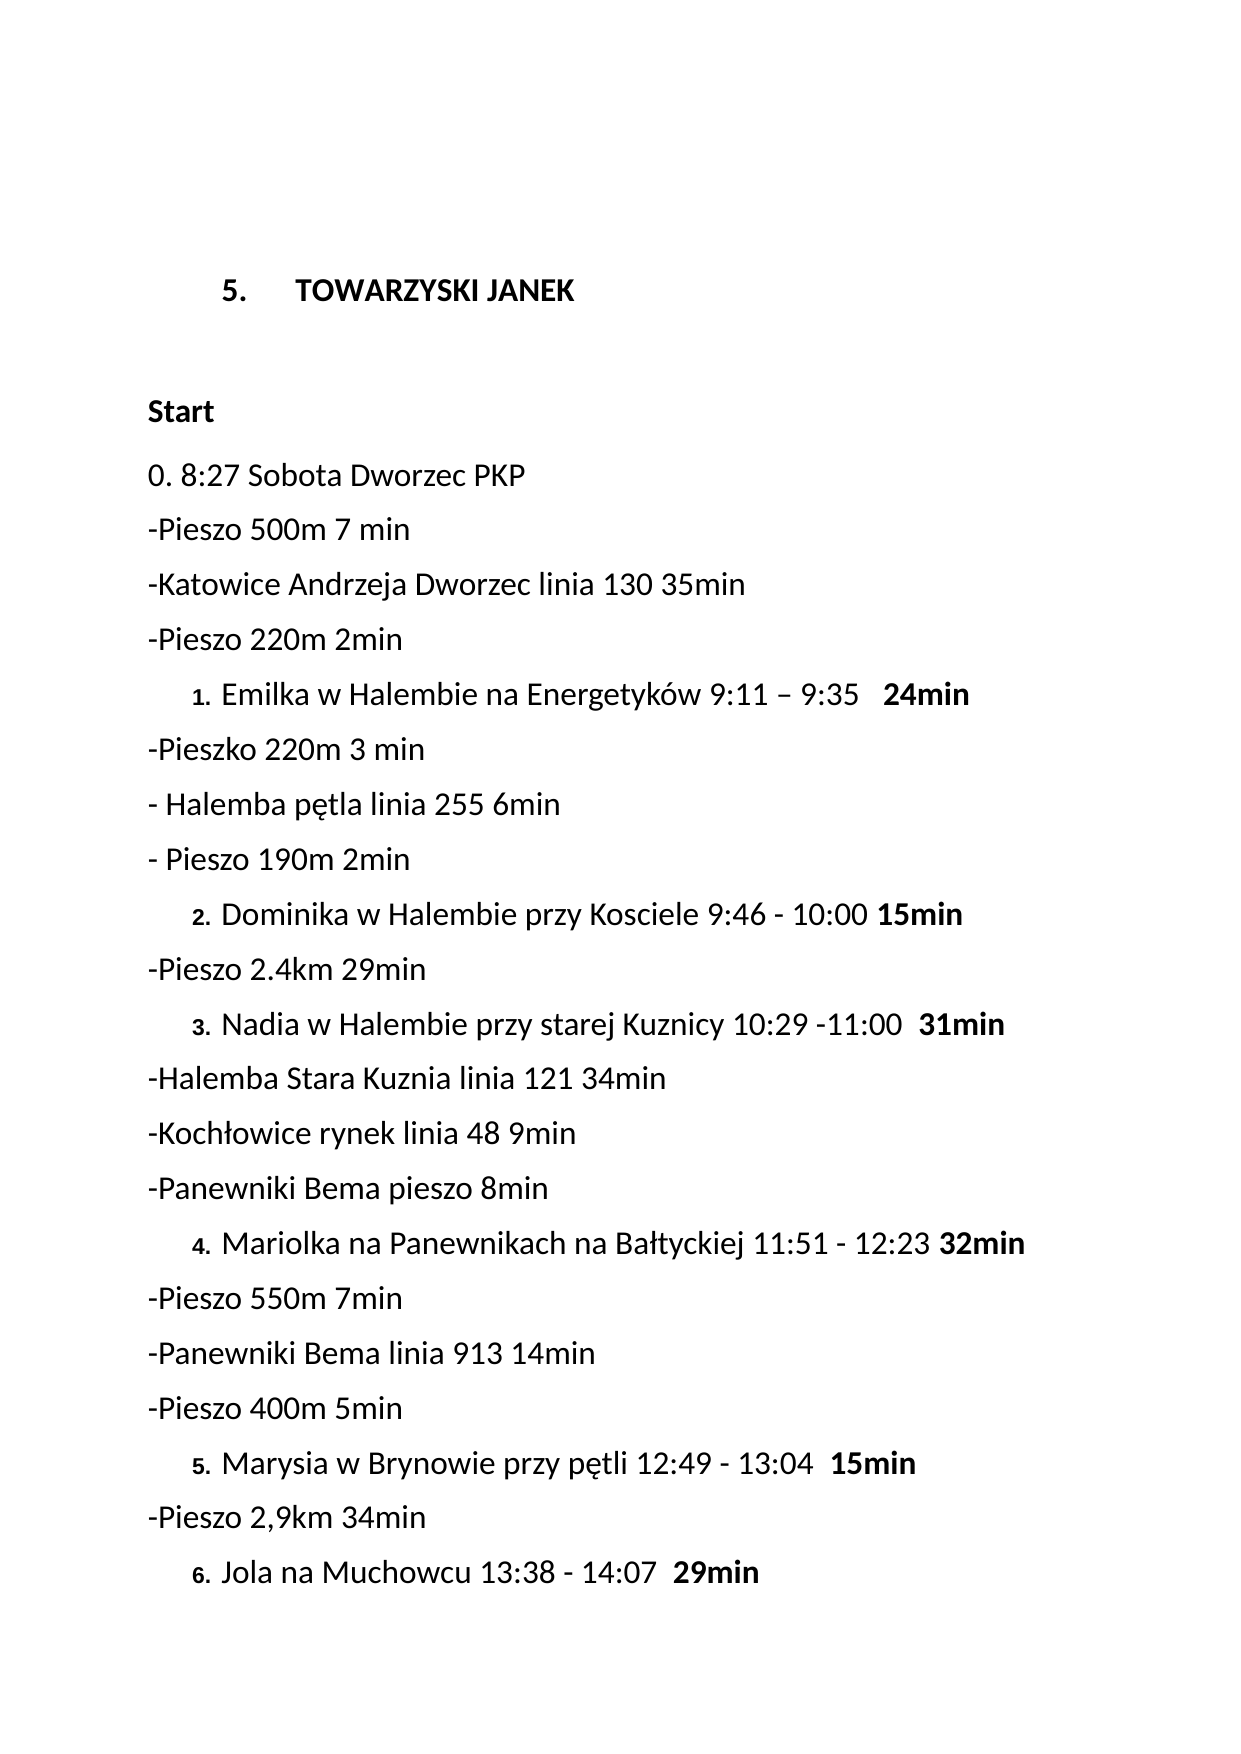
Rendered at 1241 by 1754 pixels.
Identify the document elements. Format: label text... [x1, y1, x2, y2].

list Dominika w Halembie przy Kosciele 9:46 - 10:00 15min [192, 893, 1093, 933]
text -Katowice Andrzeja Dworzec linia 130 35min [148, 563, 1093, 604]
text -Pieszo 220m 2min [148, 618, 1093, 659]
text -Kochłowice rynek linia 48 9min [148, 1112, 1093, 1153]
list Mariolka na Panewnikach na Bałtyckiej 11:51 - 12:23 32min [192, 1222, 1093, 1263]
text -Pieszo 500m 7 min [148, 508, 1093, 549]
text - Halemba pętla linia 255 6min [148, 783, 1093, 824]
text 5. TOWARZYSKI JANEK [148, 269, 1093, 309]
list Marysia w Brynowie przy pętli 12:49 - 13:04 15min [192, 1442, 1093, 1482]
text -Panewniki Bema pieszo 8min [148, 1167, 1093, 1208]
text -Pieszo 2.4km 29min [148, 948, 1093, 988]
text -Panewniki Bema linia 913 14min [148, 1332, 1093, 1373]
text -Pieszo 400m 5min [148, 1387, 1093, 1427]
text -Pieszko 220m 3 min [148, 728, 1093, 769]
text -Halemba Stara Kuznia linia 121 34min [148, 1057, 1093, 1098]
text Start [148, 390, 1093, 431]
text 0. 8:27 Sobota Dworzec PKP [148, 453, 1093, 494]
list Jola na Muchowcu 13:38 - 14:07 29min [192, 1551, 1093, 1592]
list Emilka w Halembie na Energetyków 9:11 – 9:35 24min [192, 673, 1093, 714]
list Nadia w Halembie przy starej Kuznicy 10:29 -11:00 31min [192, 1002, 1093, 1043]
text -Pieszo 2,9km 34min [148, 1497, 1093, 1537]
text -Pieszo 550m 7min [148, 1277, 1093, 1318]
text - Pieszo 190m 2min [148, 838, 1093, 878]
